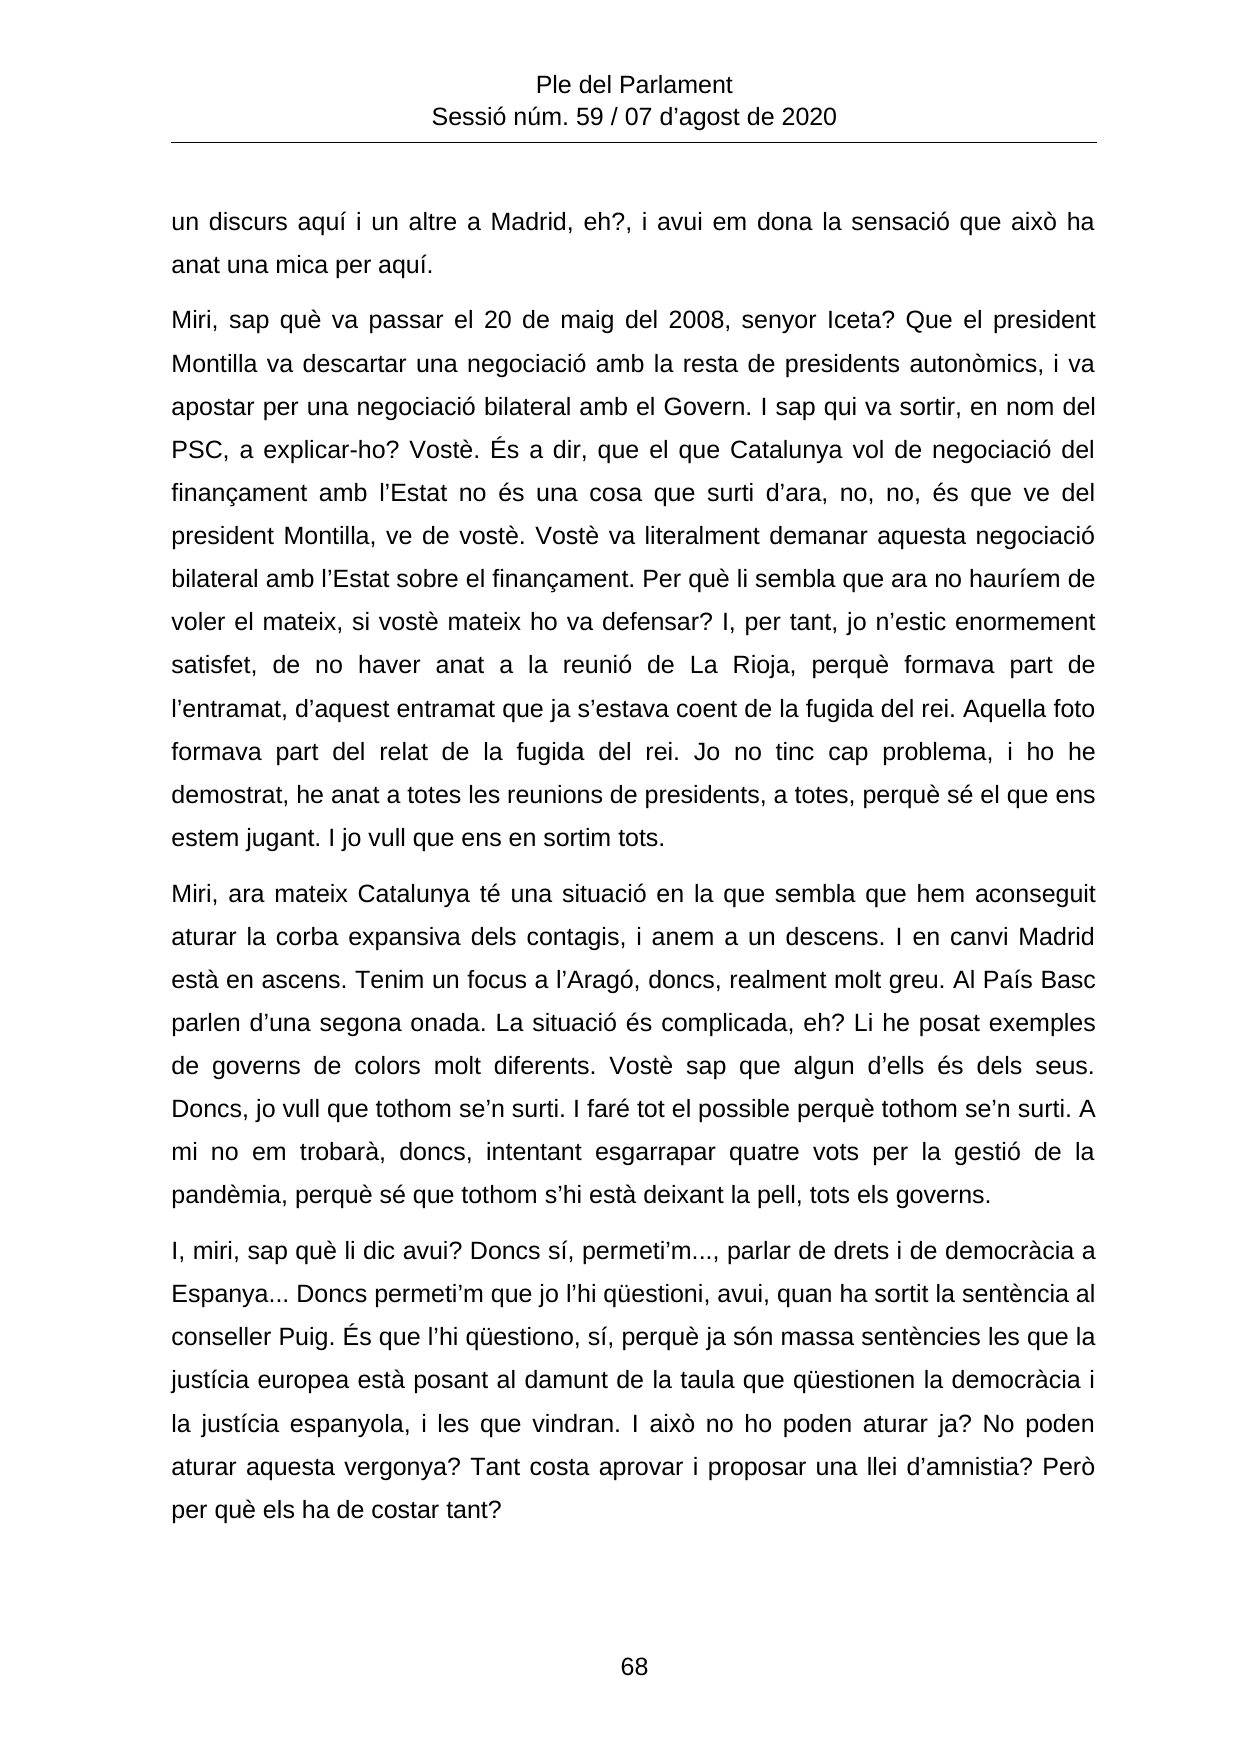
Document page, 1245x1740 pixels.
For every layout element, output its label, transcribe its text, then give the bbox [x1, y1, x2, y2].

text Miri, ara mateix Catalunya té una situació en la que sembla que hem aconseguit aturar la corba expansiva dels contagis, i anem a un descens. I en canvi Madrid està en ascens. Tenim un focus a l’Aragó, doncs, realment molt greu. Al País Basc parlen d’una segona onada. La situació és complicada, eh? Li he posat exemples de governs de colors molt diferents. Vostè sap que algun d’ells és dels seus. Doncs, jo vull que tothom se’n surti. I faré tot el possible perquè tothom se’n surti. A mi no em trobarà, doncs, intentant esgarrapar quatre vots per la gestió de la pandèmia, perquè sé que tothom s’hi està deixant la pell, tots els governs. [171, 879, 1097, 1209]
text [171, 207, 1097, 279]
text Miri, sap què va passar el 20 de maig del 2008, senyor Iceta? Que el president Montilla va descartar una negociació amb la resta de presidents autonòmics, i va apostar per una negociació bilateral amb el Govern. I sap qui va sortir, en nom del PSC, a explicar-ho? Vostè. És a dir, que el que Catalunya vol de negociació del finançament amb l’Estat no és una cosa que surti d’ara, no, no, és que ve del president Montilla, ve de vostè. Vostè va literalment demanar aquesta negociació bilateral amb l’Estat sobre el finançament. Per què li sembla que ara no hauríem de voler el mateix, si vostè mateix ho va defensar? I, per tant, jo n’estic enormement satisfet, de no haver anat a la reunió de La Rioja, perquè formava part de l’entramat, d’aquest entramat que ja s’estava coent de la fugida del rei. Aquella foto formava part del relat de la fugida del rei. Jo no tinc cap problema, i ho he demostrat, he anat a totes les reunions de presidents, a totes, perquè sé el que ens estem jugant. I jo vull que ens en sortim tots. [171, 306, 1097, 852]
text I, miri, sap què li dic avui? Doncs sí, permeti’m..., parlar de drets i de democràcia a Espanya... Doncs permeti’m que jo l’hi qüestioni, avui, quan ha sortit la sentència al conseller Puig. És que l’hi qüestiono, sí, perquè ja són massa sentències les que la justícia europea està posant al damunt de la taula que qüestionen la democràcia i la justícia espanyola, i les que vindran. I això no ho poden aturar ja? No poden aturar aquesta vergonya? Tant costa aprovar i proposar una llei d’amnistia? Però per què els ha de costar tant? [171, 1236, 1097, 1524]
